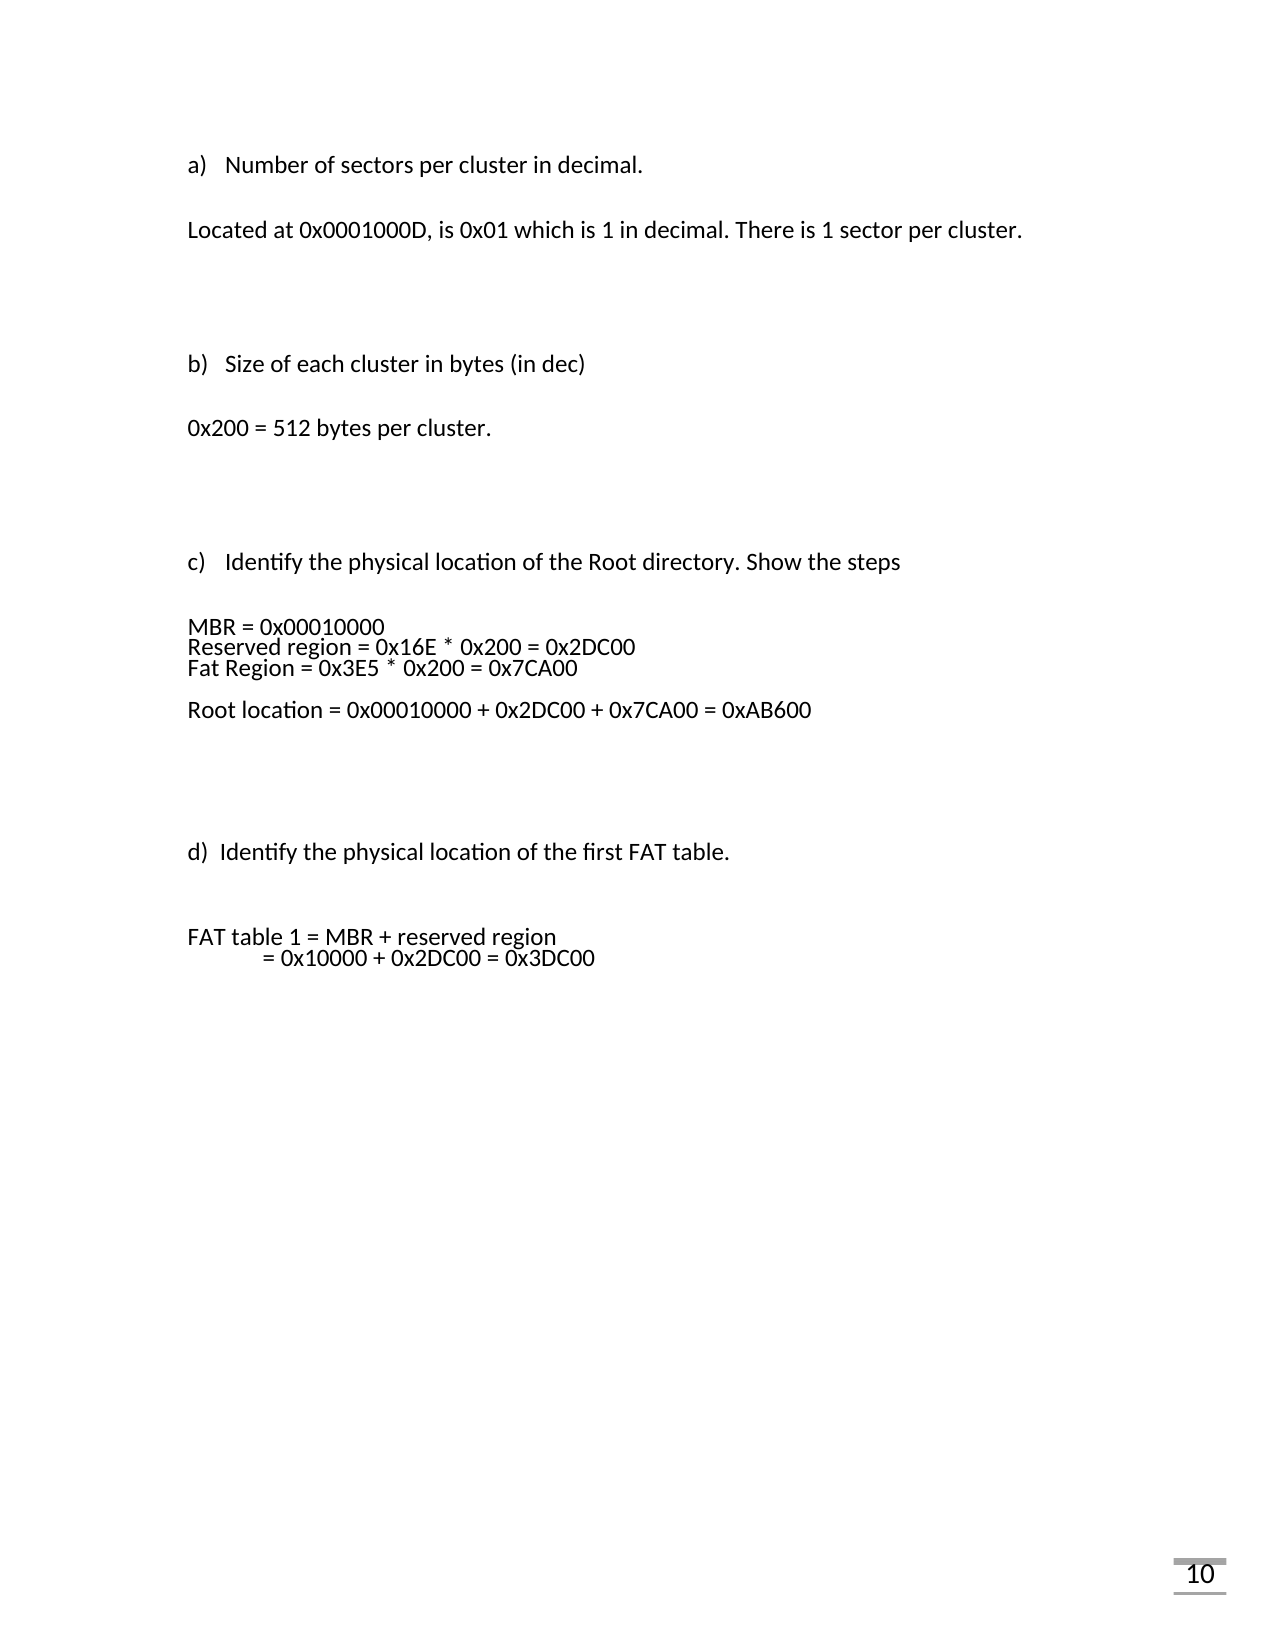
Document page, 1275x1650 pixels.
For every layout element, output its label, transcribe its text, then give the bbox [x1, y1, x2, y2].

text 0x200 = 512 bytes per cluster. [187, 420, 1214, 441]
text d) Identify the physical location of the first FAT table. [187, 836, 1214, 866]
text FAT table 1 = MBR + reserved region [187, 929, 1214, 950]
text Fat Region = 0x3E5 * 0x200 = 0x7CA00 [187, 660, 1214, 681]
list Size of each cluster in bytes (in dec) [187, 348, 1214, 378]
list Identify the physical location of the Root directory. Show the steps [187, 546, 1214, 577]
text Reserved region = 0x16E * 0x200 = 0x2DC00 [187, 639, 1214, 660]
text Located at 0x0001000D, is 0x01 which is 1 in decimal. There is 1 sector per cluster. [187, 222, 1214, 242]
text MBR = 0x00010000 [187, 618, 1214, 639]
list Number of sectors per cluster in decimal. [187, 149, 1214, 180]
text Root location = 0x00010000 + 0x2DC00 + 0x7CA00 = 0xAB600 [187, 702, 1214, 722]
picture [1214, 1557, 1227, 1565]
text = 0x10000 + 0x2DC00 = 0x3DC00 [187, 950, 1214, 971]
text 10 [187, 1555, 1214, 1590]
